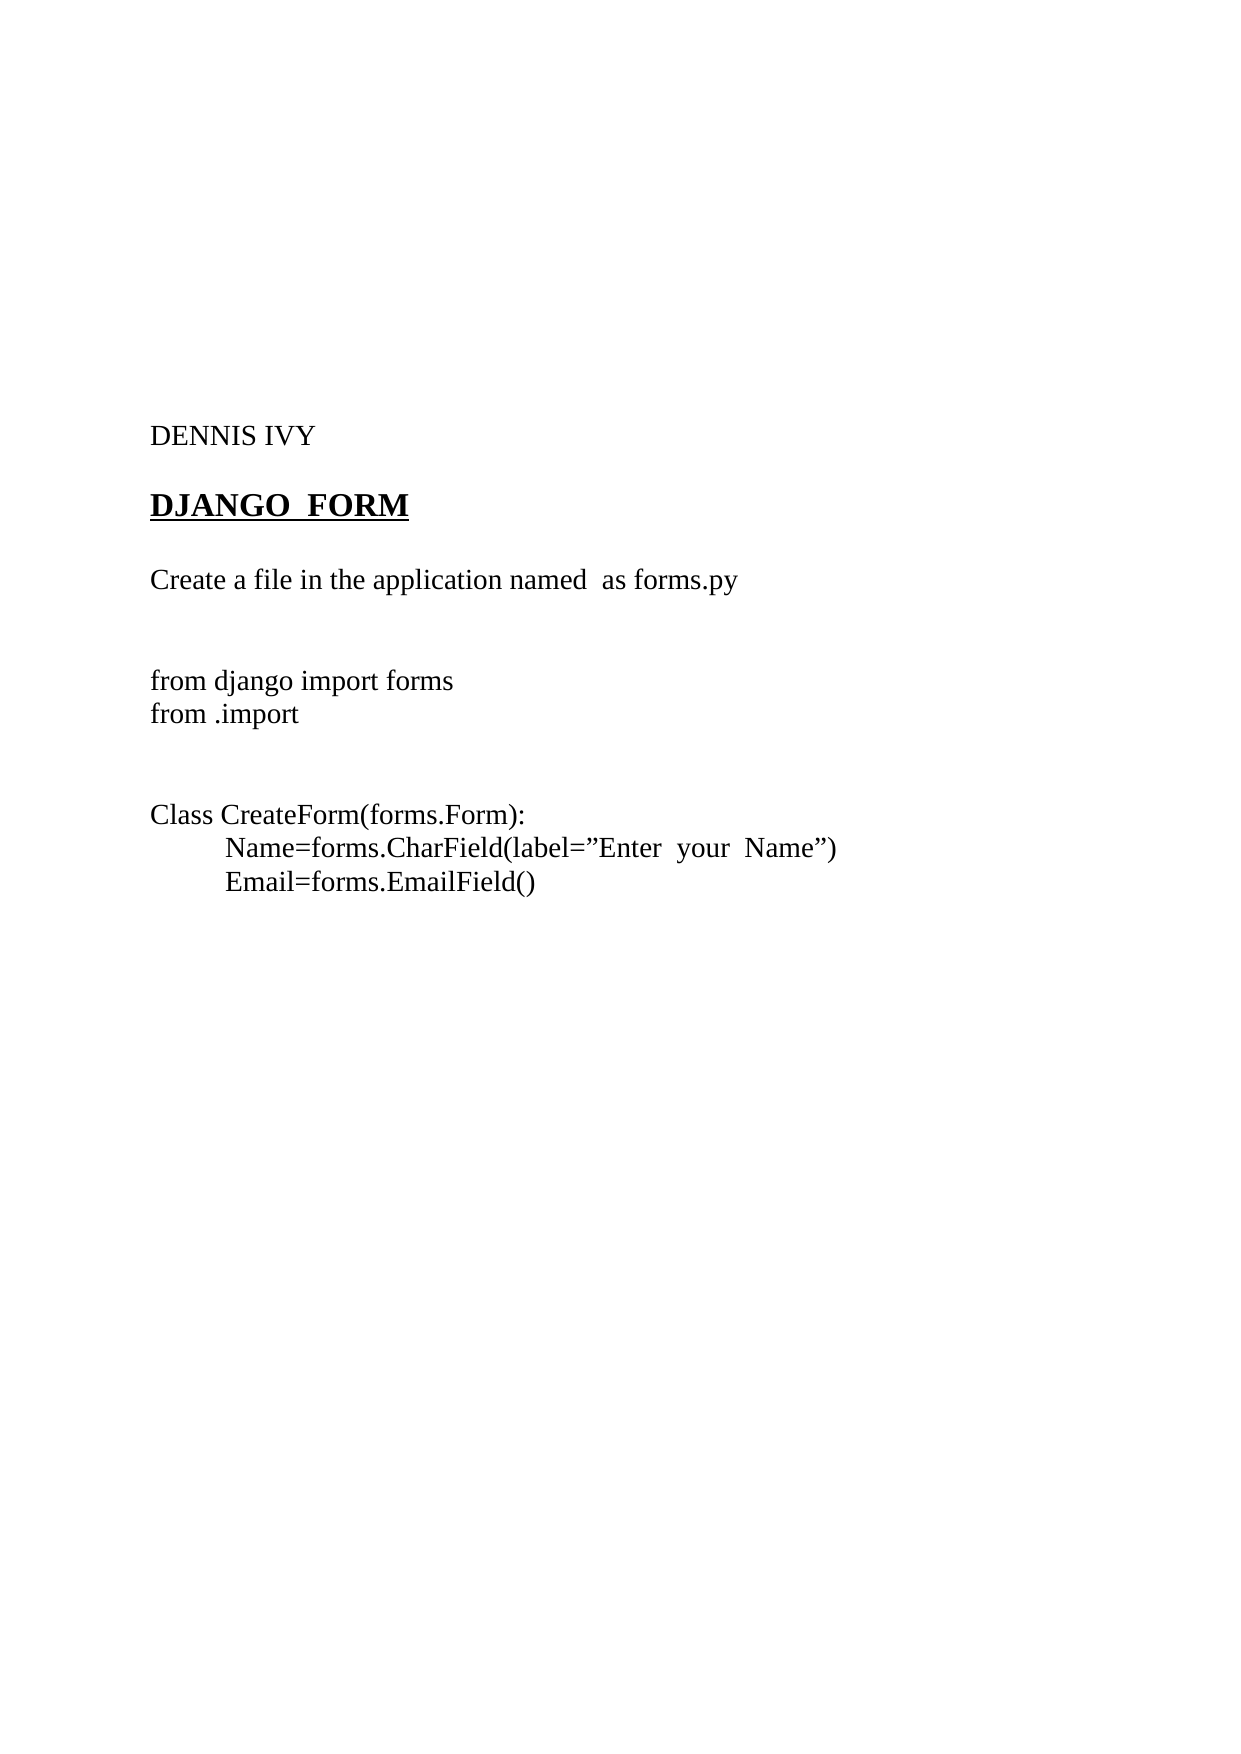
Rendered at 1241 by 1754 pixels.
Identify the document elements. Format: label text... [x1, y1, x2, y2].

text from .import [150, 696, 1090, 730]
text DENNIS IVY [150, 418, 1090, 452]
text Email=forms.EmailField() [150, 864, 1090, 897]
text from django import forms [150, 663, 1090, 696]
text Name=forms.CharField(label=”Enter your Name”) [150, 830, 1090, 864]
text Create a file in the application named as forms.py [150, 562, 1090, 596]
text DJANGO FORM [150, 485, 1090, 524]
text Class CreateForm(forms.Form): [150, 797, 1090, 830]
